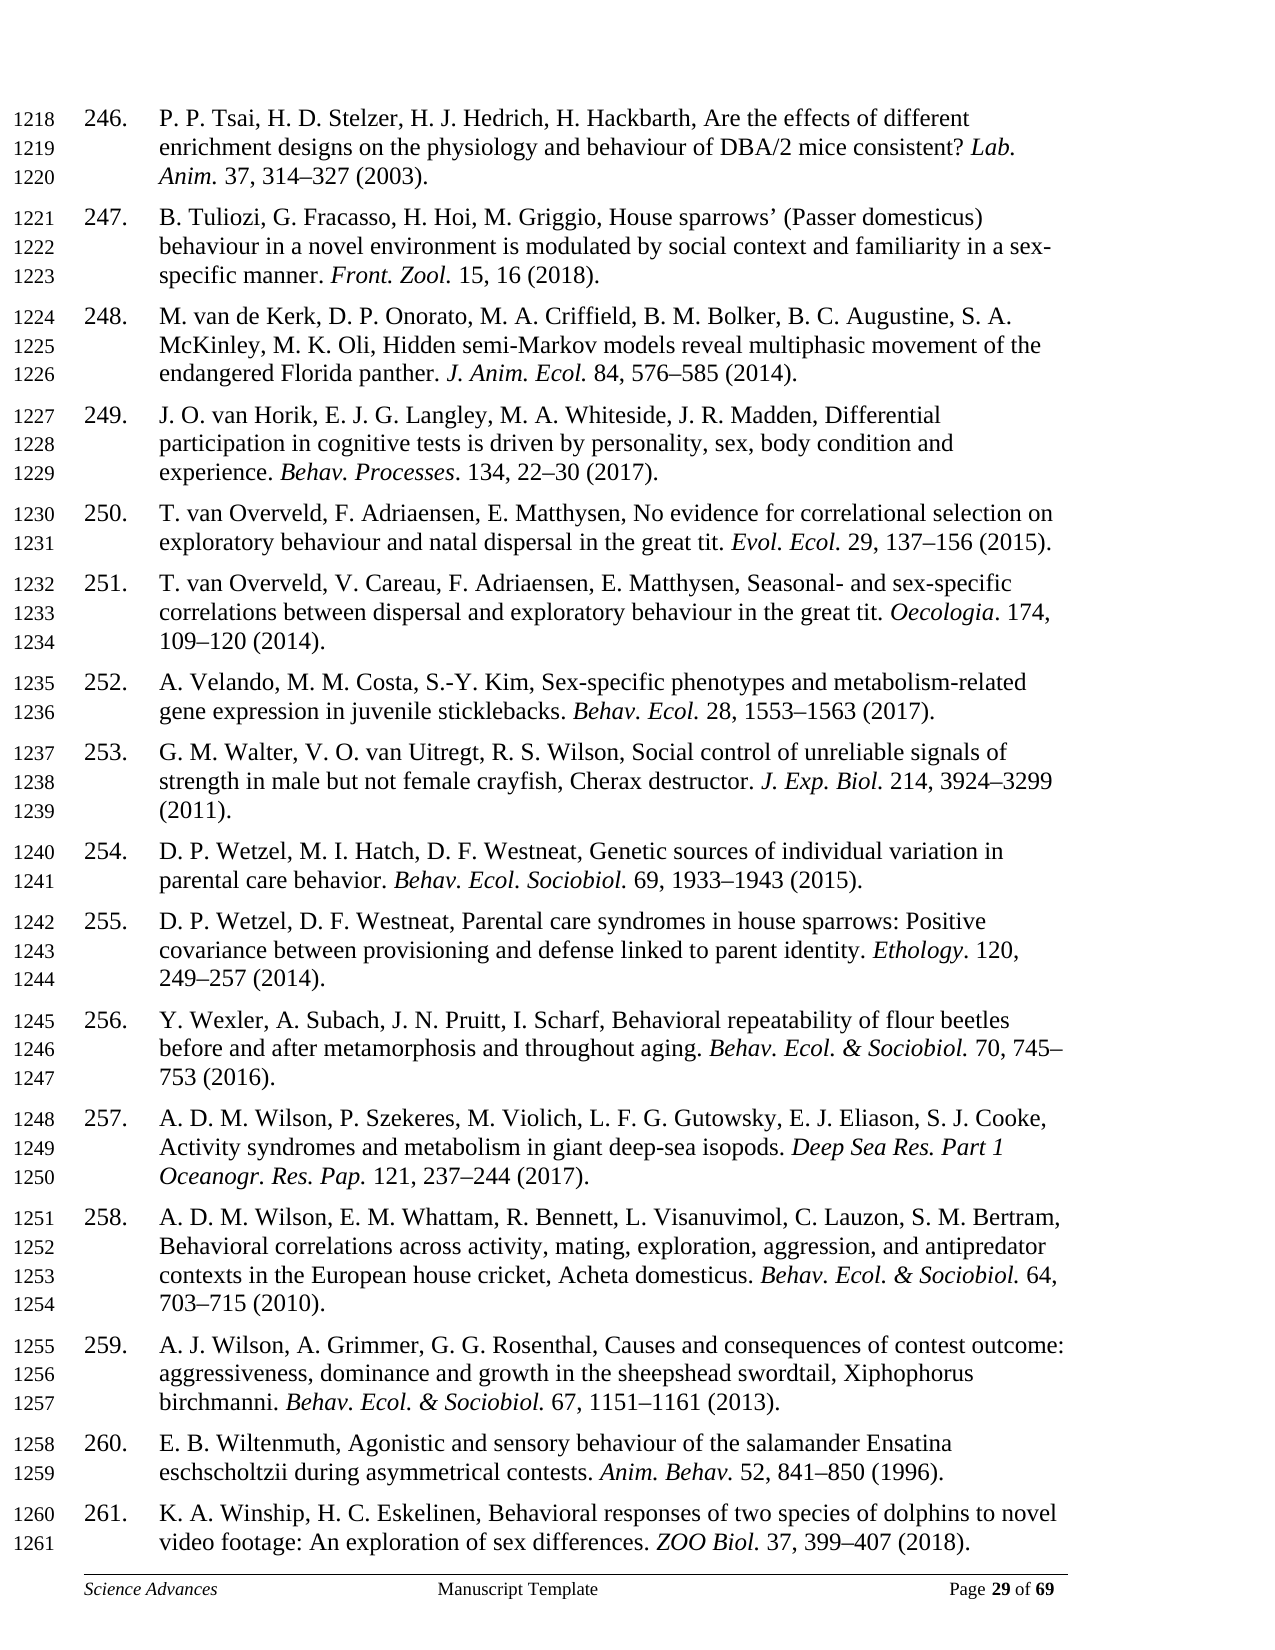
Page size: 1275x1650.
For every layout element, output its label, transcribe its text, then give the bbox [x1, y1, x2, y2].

text 253. G. M. Walter, V. O. van Uitregt, R. S. Wilson, Social control of unreliable signals of strength in male but not female crayfish, Cherax destructor. J. Exp. Biol. 214, 3924–3299 (2011). [84, 737, 1068, 823]
text 250. T. van Overveld, F. Adriaensen, E. Matthysen, No evidence for correlational selection on exploratory behaviour and natal dispersal in the great tit. Evol. Ecol. 29, 137–156 (2015). [84, 498, 1068, 556]
text 261. K. A. Winship, H. C. Eskelinen, Behavioral responses of two species of dolphins to novel video footage: An exploration of sex differences. ZOO Biol. 37, 399–407 (2018). [84, 1498, 1068, 1556]
text 246. P. P. Tsai, H. D. Stelzer, H. J. Hedrich, H. Hackbarth, Are the effects of different enrichment designs on the physiology and behaviour of DBA/2 mice consistent? Lab. Anim. 37, 314–327 (2003). [84, 103, 1068, 190]
text 256. Y. Wexler, A. Subach, J. N. Pruitt, I. Scharf, Behavioral repeatability of flour beetles before and after metamorphosis and throughout aging. Behav. Ecol. & Sociobiol. 70, 745– 753 (2016). [84, 1005, 1068, 1091]
text 251. T. van Overveld, V. Careau, F. Adriaensen, E. Matthysen, Seasonal- and sex-specific correlations between dispersal and exploratory behaviour in the great tit. Oecologia. 174, 109–120 (2014). [84, 568, 1068, 655]
text 254. D. P. Wetzel, M. I. Hatch, D. F. Westneat, Genetic sources of individual variation in parental care behavior. Behav. Ecol. Sociobiol. 69, 1933–1943 (2015). [84, 836, 1068, 893]
text 252. A. Velando, M. M. Costa, S.-Y. Kim, Sex-specific phenotypes and metabolism-related gene expression in juvenile sticklebacks. Behav. Ecol. 28, 1553–1563 (2017). [84, 667, 1068, 725]
text 259. A. J. Wilson, A. Grimmer, G. G. Rosenthal, Causes and consequences of contest outcome: aggressiveness, dominance and growth in the sheepshead swordtail, Xiphophorus birchmanni. Behav. Ecol. & Sociobiol. 67, 1151–1161 (2013). [84, 1330, 1068, 1416]
text 249. J. O. van Horik, E. J. G. Langley, M. A. Whiteside, J. R. Madden, Differential participation in cognitive tests is driven by personality, sex, body condition and experience. Behav. Processes. 134, 22–30 (2017). [84, 400, 1068, 486]
text 248. M. van de Kerk, D. P. Onorato, M. A. Criffield, B. M. Bolker, B. C. Augustine, S. A. McKinley, M. K. Oli, Hidden semi-Markov models reveal multiphasic movement of the endangered Florida panther. J. Anim. Ecol. 84, 576–585 (2014). [84, 301, 1068, 387]
text 255. D. P. Wetzel, D. F. Westneat, Parental care syndromes in house sparrows: Positive covariance between provisioning and defense linked to parent identity. Ethology. 120, 249–257 (2014). [84, 906, 1068, 992]
text 247. B. Tuliozi, G. Fracasso, H. Hoi, M. Griggio, House sparrows’ (Passer domesticus) behaviour in a novel environment is modulated by social context and familiarity in a sex- specific manner. Front. Zool. 15, 16 (2018). [84, 202, 1068, 288]
text 258. A. D. M. Wilson, E. M. Whattam, R. Bennett, L. Visanuvimol, C. Lauzon, S. M. Bertram, Behavioral correlations across activity, mating, exploration, aggression, and antipredator contexts in the European house cricket, Acheta domesticus. Behav. Ecol. & Sociobiol. 64, 703–715 (2010). [84, 1202, 1068, 1317]
text 260. E. B. Wiltenmuth, Agonistic and sensory behaviour of the salamander Ensatina eschscholtzii during asymmetrical contests. Anim. Behav. 52, 841–850 (1996). [84, 1428, 1068, 1486]
text 257. A. D. M. Wilson, P. Szekeres, M. Violich, L. F. G. Gutowsky, E. J. Eliason, S. J. Cooke, Activity syndromes and metabolism in giant deep-sea isopods. Deep Sea Res. Part 1 Oceanogr. Res. Pap. 121, 237–244 (2017). [84, 1103, 1068, 1190]
